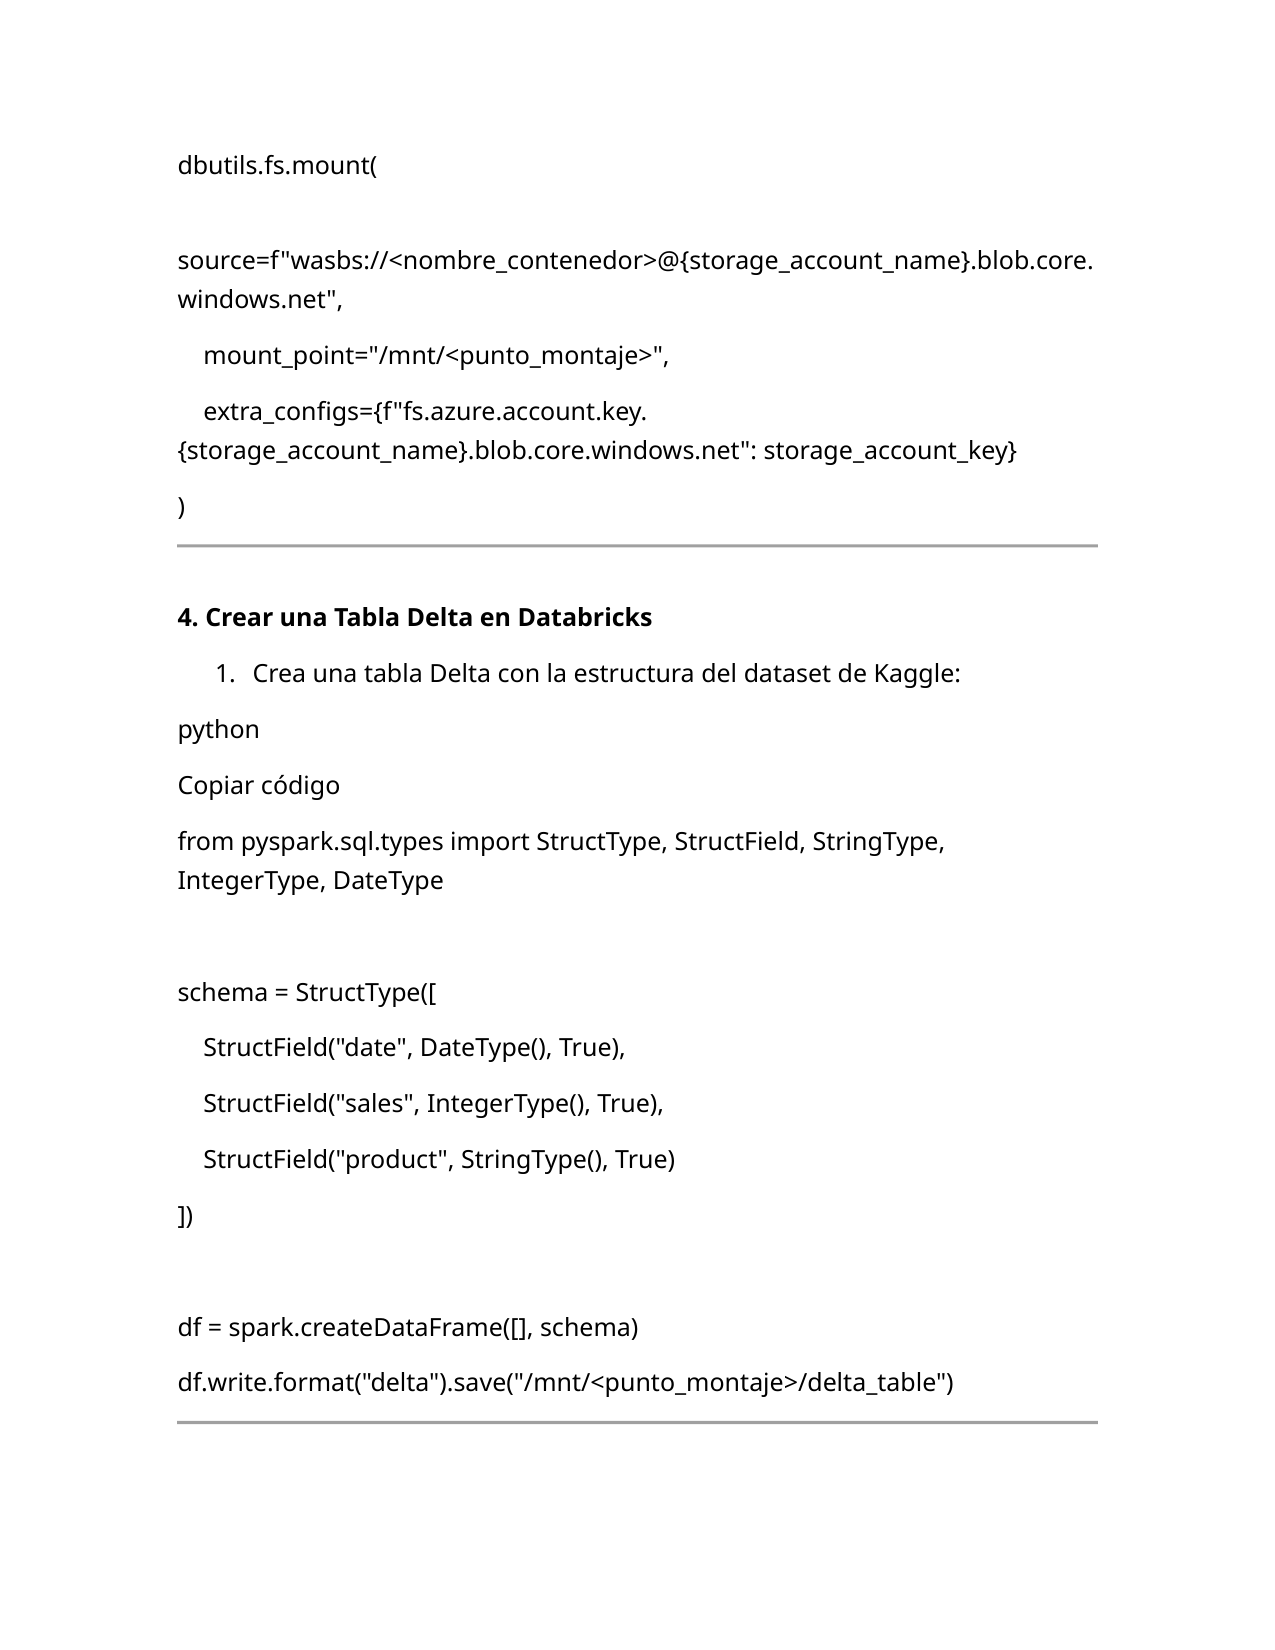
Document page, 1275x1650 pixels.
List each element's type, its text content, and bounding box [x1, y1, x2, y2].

text source=f"wasbs://<nombre_contenedor>@{storage_account_name}.blob.core.windows.net", [177, 203, 1098, 316]
text ) [177, 488, 1098, 522]
text 4. Crear una Tabla Delta en Databricks [177, 600, 1098, 634]
text schema = StructType([ [177, 974, 1098, 1008]
text df.write.format("delta").save("/mnt/<punto_montaje>/delta_table") [177, 1365, 1098, 1399]
text extra_configs={f"fs.azure.account.key.{storage_account_name}.blob.core.windows.net": storage_account_key} [177, 393, 1098, 467]
text ]) [177, 1198, 1098, 1232]
text python [177, 712, 1098, 746]
text dbutils.fs.mount( [177, 148, 1098, 182]
text StructField("product", StringType(), True) [177, 1142, 1098, 1176]
list Crea una tabla Delta con la estructura del dataset de Kaggle: [215, 656, 1098, 690]
text mount_point="/mnt/<punto_montaje>", [177, 338, 1098, 372]
text Copiar código [177, 768, 1098, 802]
text StructField("date", DateType(), True), [177, 1030, 1098, 1064]
text StructField("sales", IntegerType(), True), [177, 1086, 1098, 1120]
text df = spark.createDataFrame([], schema) [177, 1309, 1098, 1343]
text from pyspark.sql.types import StructType, StructField, StringType, IntegerType, DateType [177, 823, 1098, 897]
